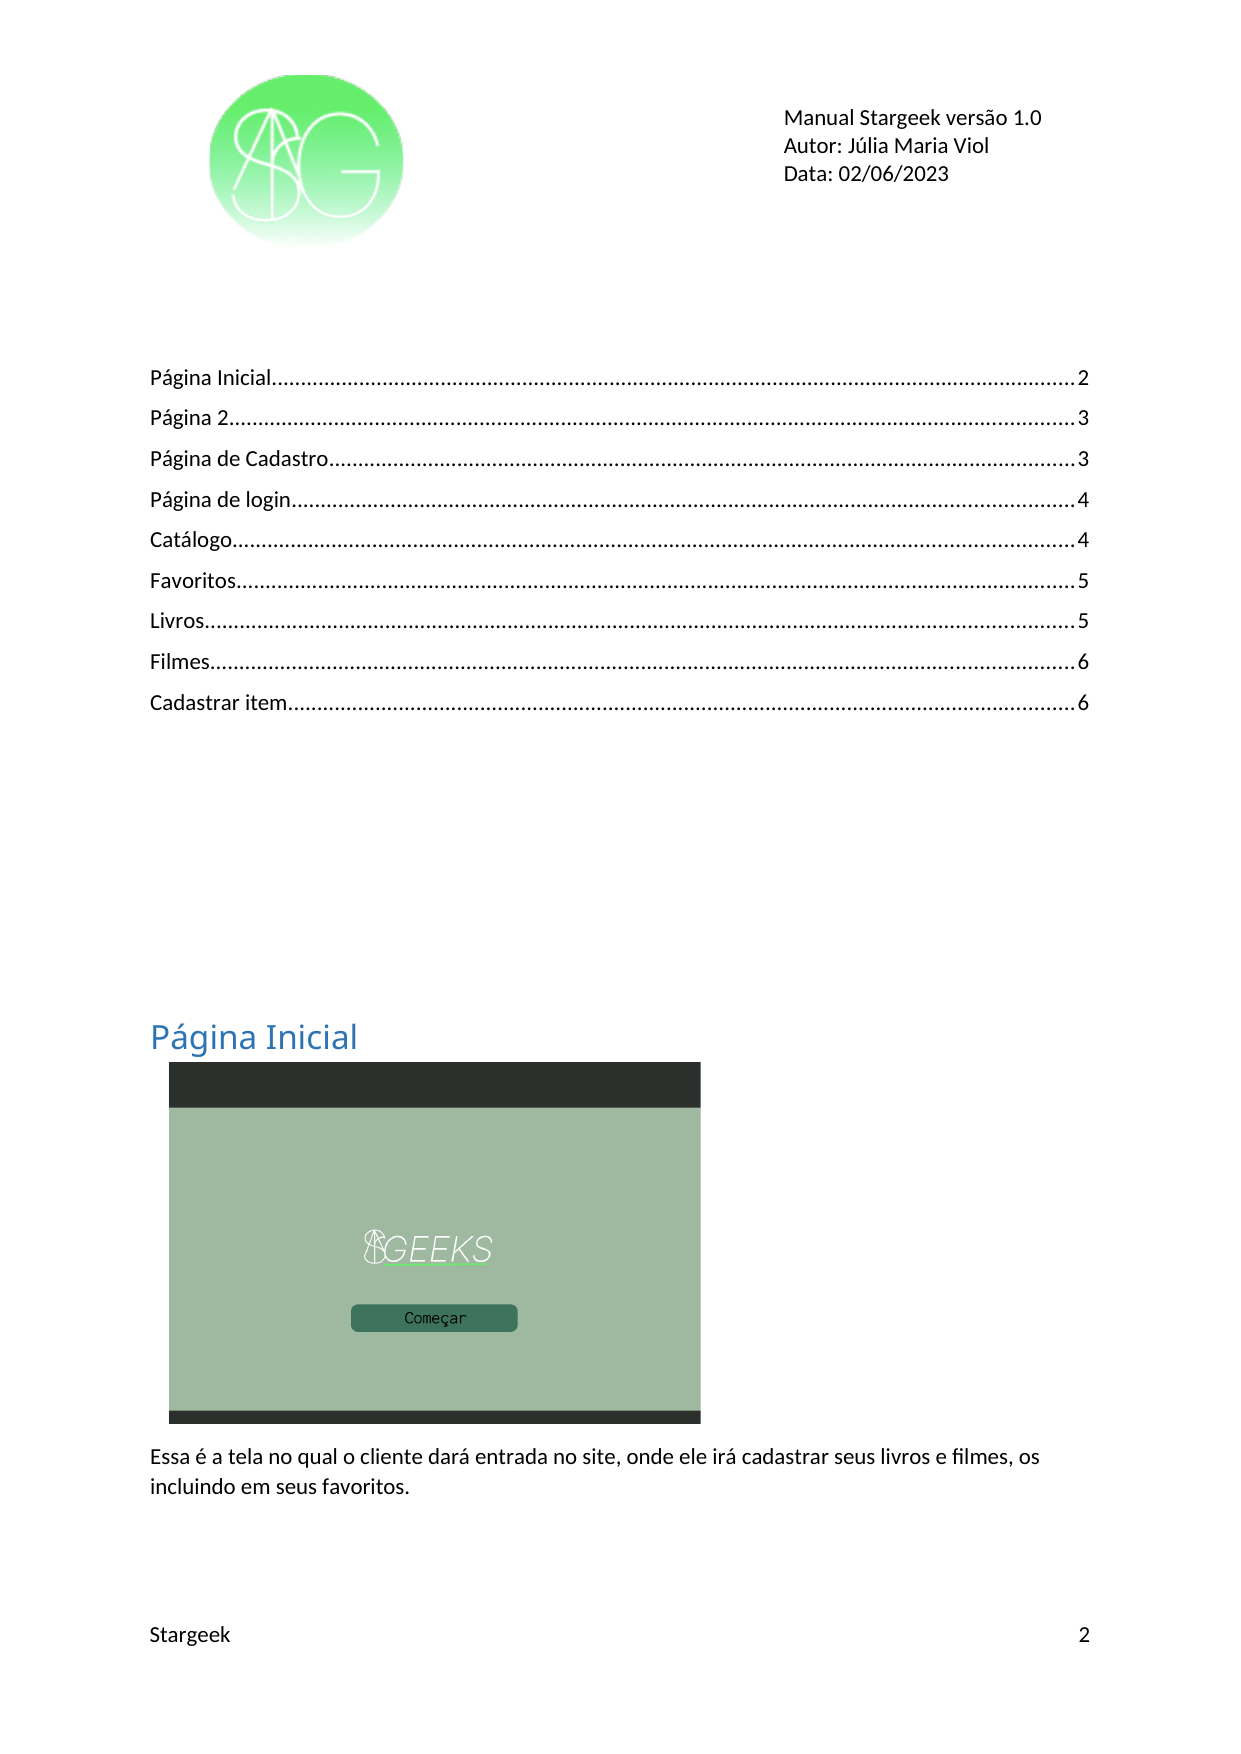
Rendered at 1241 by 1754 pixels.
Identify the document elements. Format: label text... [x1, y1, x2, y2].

text Essa é a tela no qual o cliente dará entrada no site, onde ele irá cadastrar seus livros e filmes, os incluindo em seus favoritos. [150, 1442, 1090, 1501]
subtitle Página Inicial [150, 1014, 1090, 1059]
